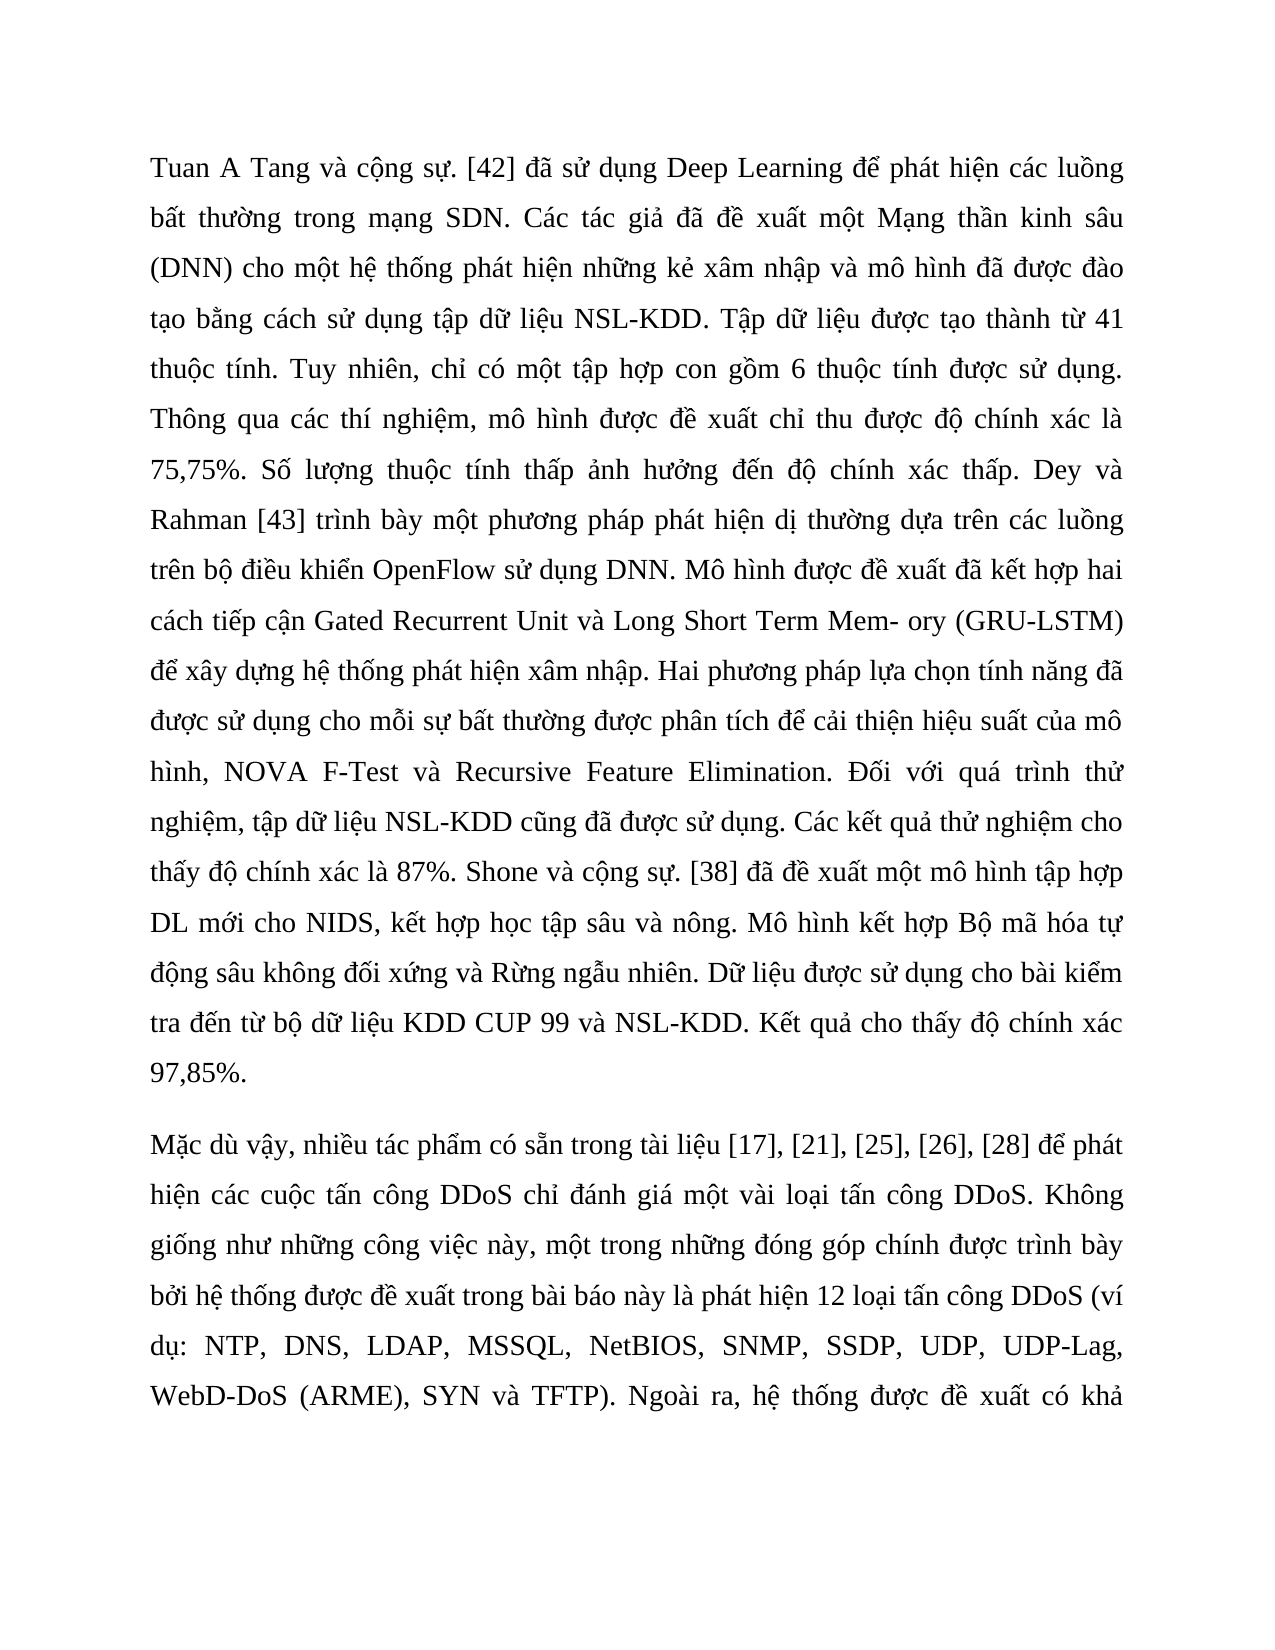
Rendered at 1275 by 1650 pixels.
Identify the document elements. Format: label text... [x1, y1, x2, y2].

text Tuan A Tang và cộng sự. [42] đã sử dụng Deep Learning để phát hiện các luồng bất thường trong mạng SDN. Các tác giả đã đề xuất một Mạng thần kinh sâu (DNN) cho một hệ thống phát hiện những kẻ xâm nhập và mô hình đã được đào tạo bằng cách sử dụng tập dữ liệu NSL-KDD. Tập dữ liệu được tạo thành từ 41 thuộc tính. Tuy nhiên, chỉ có một tập hợp con gồm 6 thuộc tính được sử dụng. Thông qua các thí nghiệm, mô hình được đề xuất chỉ thu được độ chính xác là 75,75%. Số lượng thuộc tính thấp ảnh hưởng đến độ chính xác thấp. Dey và Rahman [43] trình bày một phương pháp phát hiện dị thường dựa trên các luồng trên bộ điều khiển OpenFlow sử dụng DNN. Mô hình được đề xuất đã kết hợp hai cách tiếp cận Gated Recurrent Unit và Long Short Term Mem- ory (GRU-LSTM) để xây dựng hệ thống phát hiện xâm nhập. Hai phương pháp lựa chọn tính năng đã được sử dụng cho mỗi sự bất thường được phân tích để cải thiện hiệu suất của mô hình, NOVA F-Test và Recursive Feature Elimination. Ðối với quá trình thử nghiệm, tập dữ liệu NSL-KDD cũng đã được sử dụng. Các kết quả thử nghiệm cho thấy độ chính xác là 87%. Shone và cộng sự. [38] đã đề xuất một mô hình tập hợp DL mới cho NIDS, kết hợp học tập sâu và nông. Mô hình kết hợp Bộ mã hóa tự động sâu không đối xứng và Rừng ngẫu nhiên. Dữ liệu được sử dụng cho bài kiểm tra đến từ bộ dữ liệu KDD CUP 99 và NSL-KDD. Kết quả cho thấy độ chính xác 97,85%. [150, 150, 1125, 1089]
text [150, 1127, 1125, 1412]
